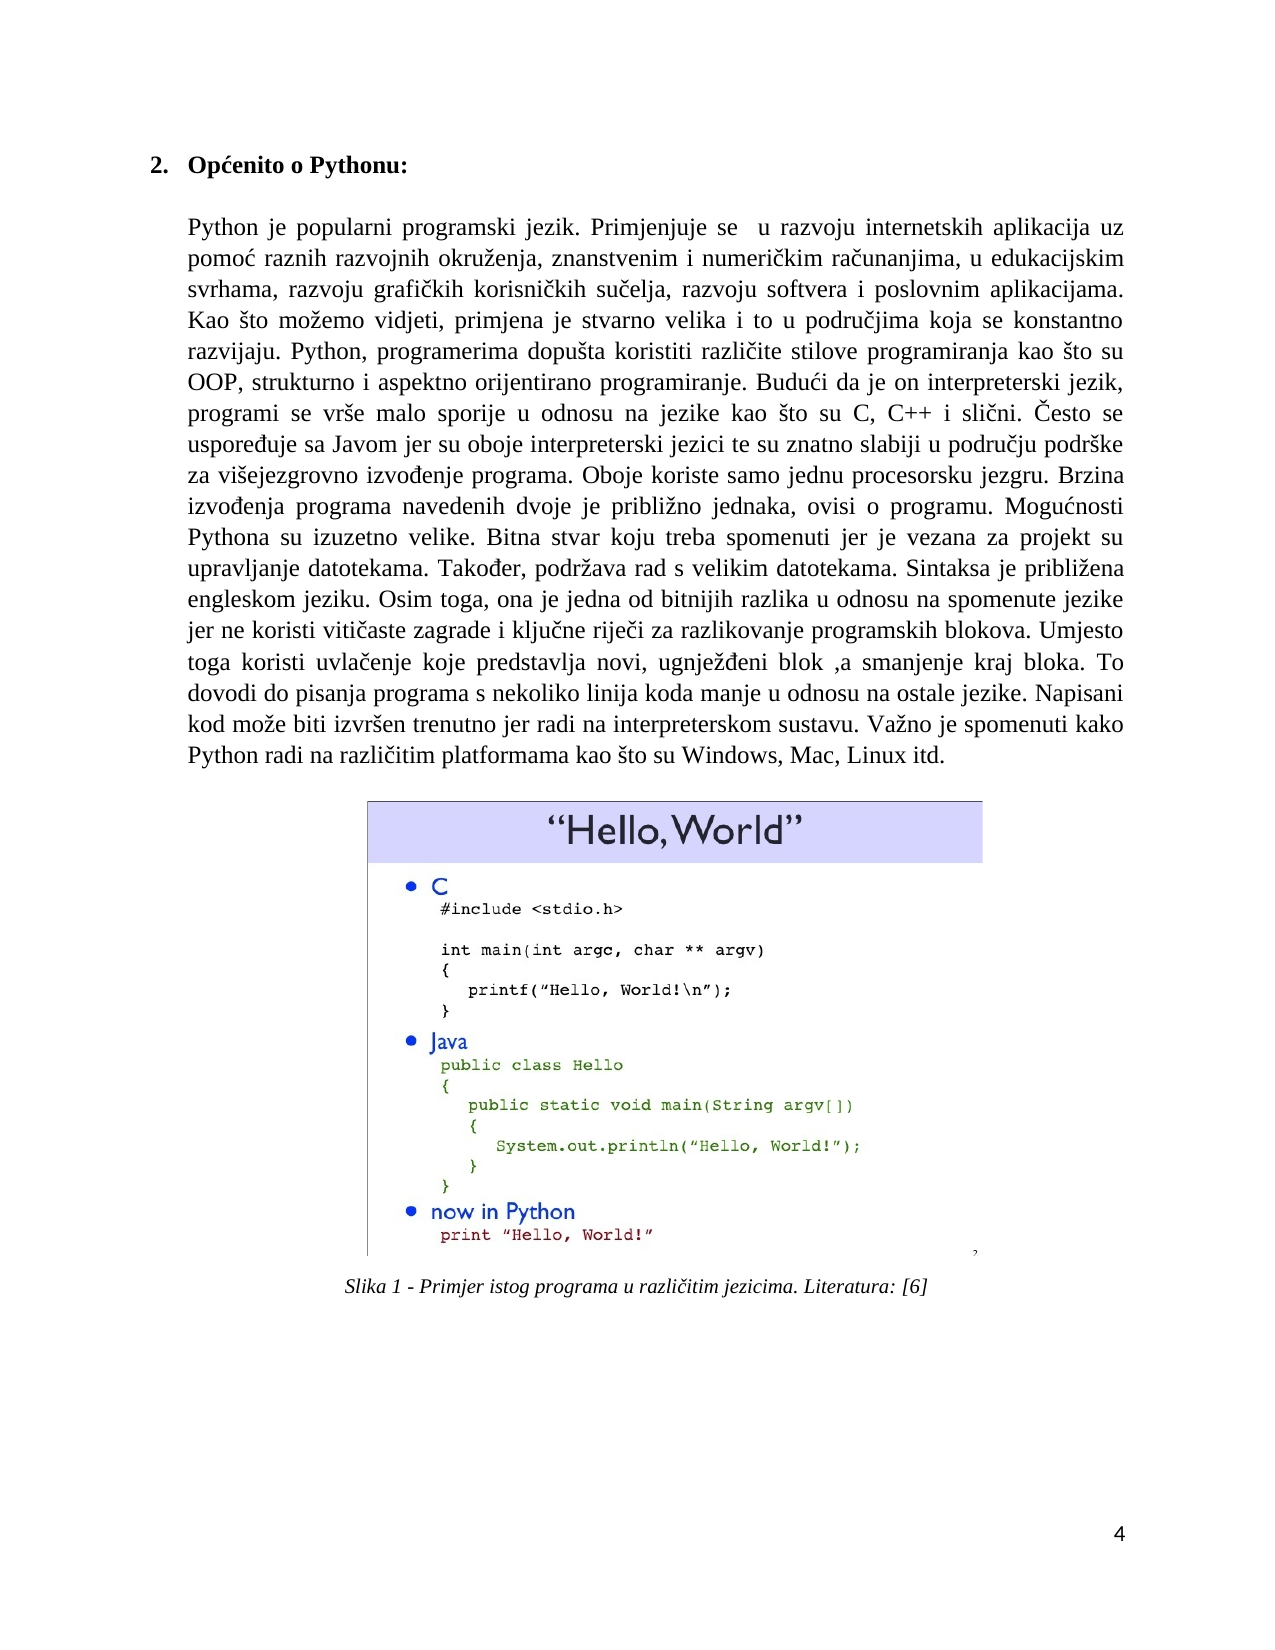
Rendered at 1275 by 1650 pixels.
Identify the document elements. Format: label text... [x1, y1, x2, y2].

picture [367, 801, 983, 1256]
subtitle Općenito o Pythonu: [150, 150, 1125, 179]
text Slika 1 - Primjer istog programa u različitim jezicima. Literatura: [6] [150, 1274, 1125, 1298]
list Python je popularni programski jezik. Primjenjuje se u razvoju internetskih aplikacija uz pomoć raznih razvojnih okruženja, znanstvenim i numeričkim računanjima, u edukacijskim svrhama, razvoju grafičkih korisničkih sučelja, razvoju softvera i poslovnim aplikacijama. Kao što možemo vidjeti, primjena je stvarno velika i to u područjima koja se konstantno razvijaju. Python, programerima dopušta koristiti različite stilove programiranja kao što su OOP, strukturno i aspektno orijentirano programiranje. Budući da je on interpreterski jezik, programi se vrše malo sporije u odnosu na jezike kao što su C, C++ i slični. Često se uspoređuje sa Javom jer su oboje interpreterski jezici te su znatno slabiji u području podrške za višejezgrovno izvođenje programa. Oboje koriste samo jednu procesorsku jezgru. Brzina izvođenja programa navedenih dvoje je približno jednaka, ovisi o programu. Mogućnosti Pythona su izuzetno velike. Bitna stvar koju treba spomenuti jer je vezana za projekt su upravljanje datotekama. Također, podržava rad s velikim datotekama. Sintaksa je približena engleskom jeziku. Osim toga, ona je jedna od bitnijih razlika u odnosu na spomenute jezike jer ne koristi vitičaste zagrade i ključne riječi za razlikovanje programskih blokova. Umjesto toga koristi uvlačenje koje predstavlja novi, ugnježđeni blok ,a smanjenje kraj bloka. To dovodi do pisanja programa s nekoliko linija koda manje u odnosu na ostale jezike. Napisani kod može biti izvršen trenutno jer radi na interpreterskom sustavu. Važno je spomenuti kako Python radi na različitim platformama kao što su Windows, Mac, Linux itd. [187, 212, 1125, 768]
